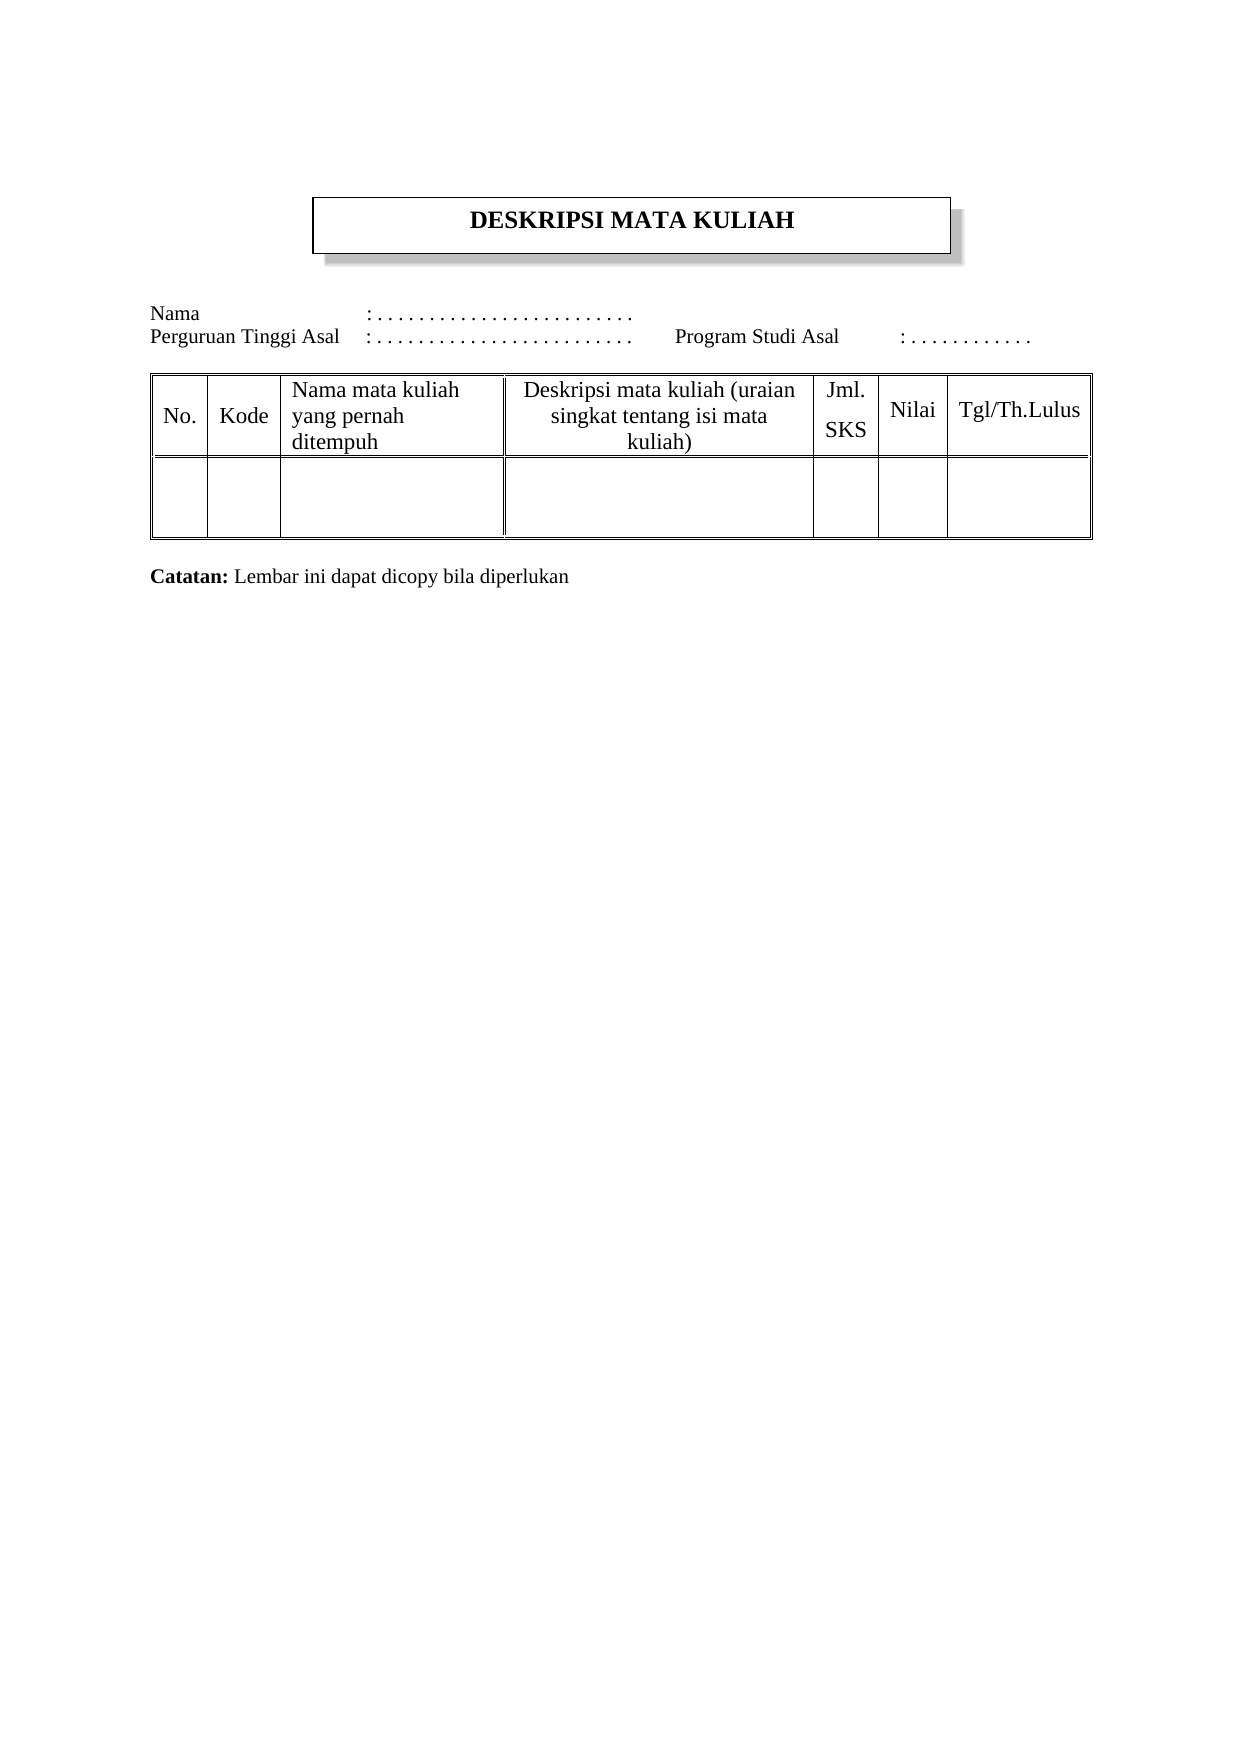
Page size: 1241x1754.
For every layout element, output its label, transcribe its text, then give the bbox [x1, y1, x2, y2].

text Nama : . . . . . . . . . . . . . . . . . . . . . . . . . [150, 300, 1090, 324]
table_cell [948, 455, 1090, 537]
table_header Deskripsi mata kuliah (uraian singkat tentang isi mata kuliah) [505, 376, 813, 455]
table_header Jml. SKS [814, 376, 878, 455]
table_header Nilai [879, 376, 947, 455]
table_cell [153, 455, 207, 537]
table_header No. [153, 376, 207, 455]
table_header Tgl/Th.Lulus [948, 376, 1090, 455]
table_cell [505, 458, 813, 537]
table_header Nama mata kuliah yang pernah ditempuh [280, 374, 505, 455]
table_cell [879, 458, 947, 537]
table_cell [208, 458, 280, 537]
table_cell [281, 455, 505, 537]
table_header Kode [208, 376, 280, 455]
table_cell [814, 458, 878, 537]
text Perguruan Tinggi Asal : . . . . . . . . . . . . . . . . . . . . . . . . . Program Studi Asal : . . . . . . . . . . . . [150, 324, 1090, 373]
text Catatan: Lembar ini dapat dicopy bila diperlukan [150, 564, 1090, 588]
